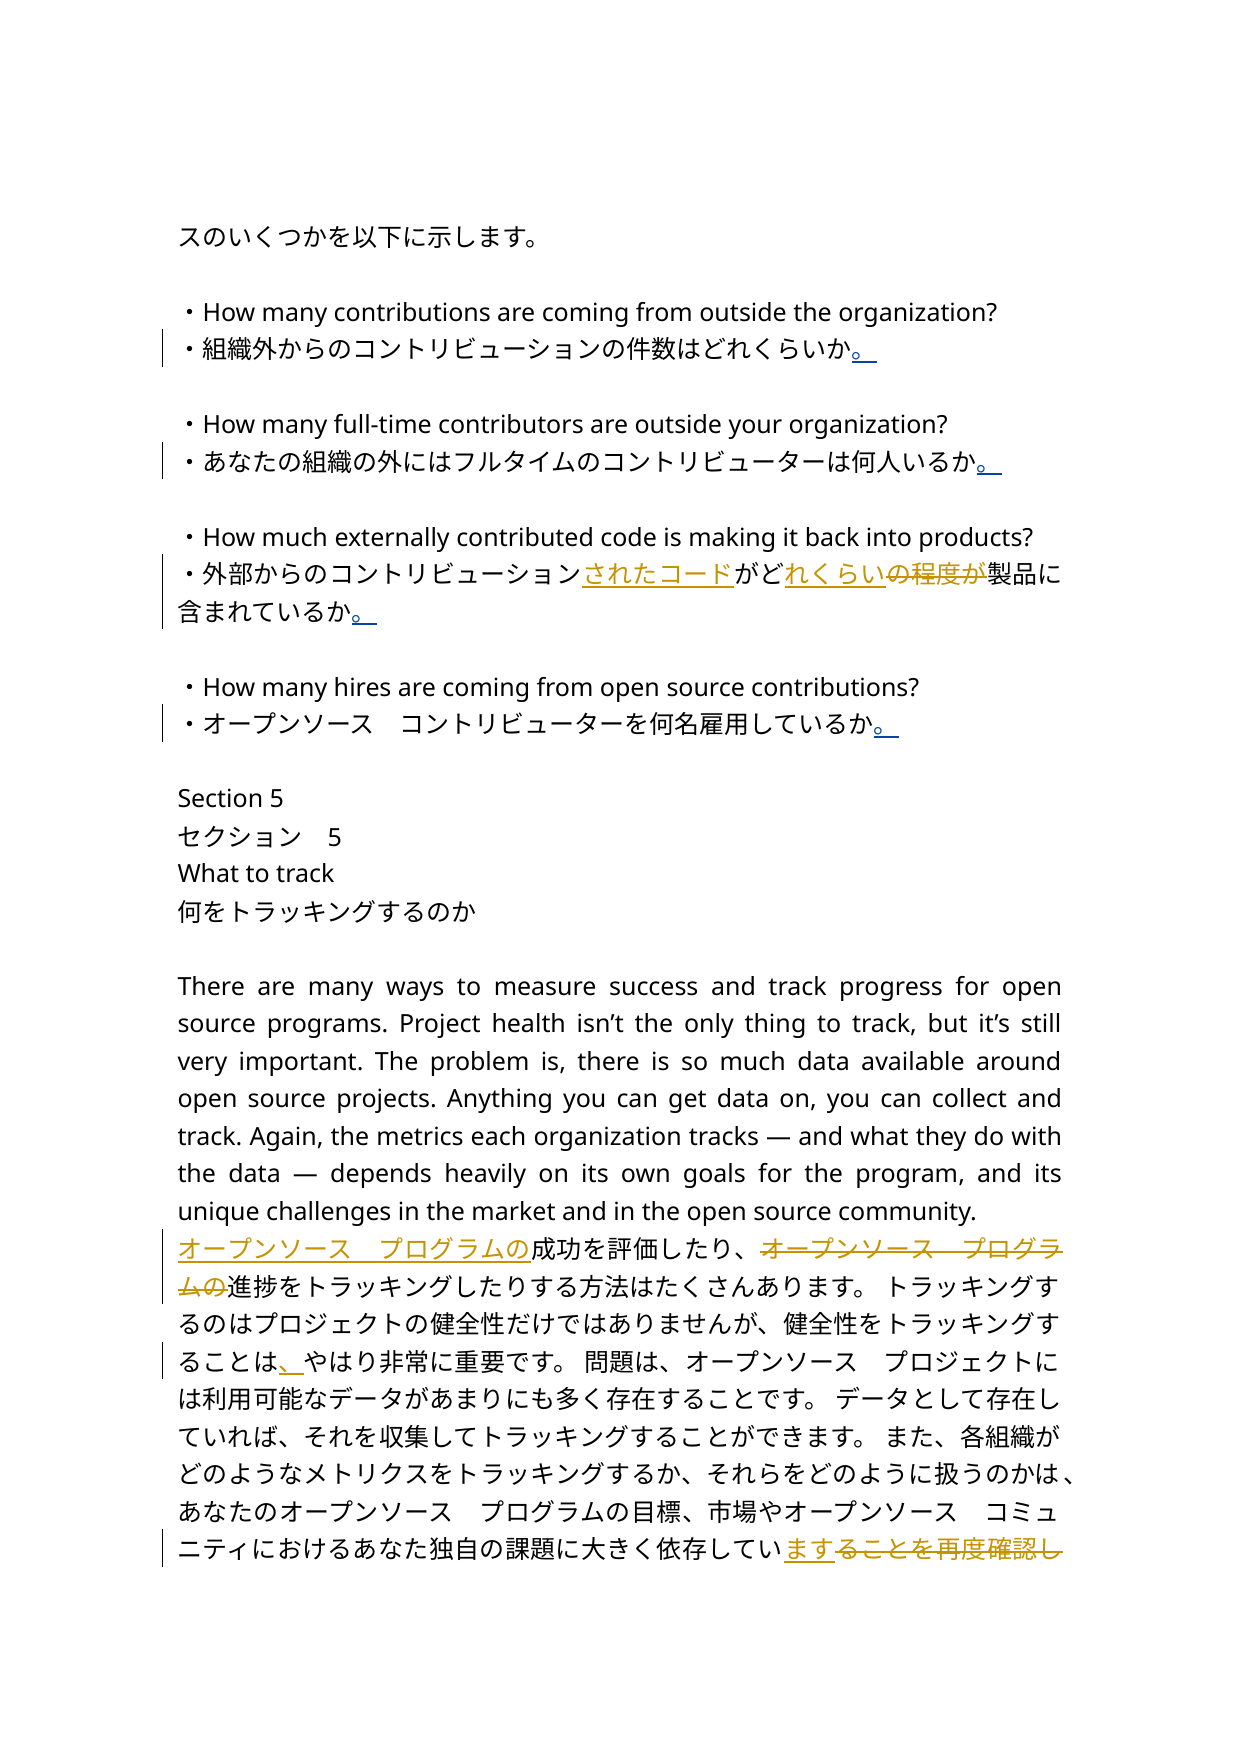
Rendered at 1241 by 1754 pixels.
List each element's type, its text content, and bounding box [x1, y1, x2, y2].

text ・組織外からのコントリビューションの件数はどれくらいか [177, 329, 1063, 367]
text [177, 1229, 1063, 1567]
text There are many ways to measure success and track progress for open source programs. Project health isn’t the only thing to track, but it’s still very important. The problem is, there is so much data available around open source projects. Anything you can get data on, you can collect and track. Again, the metrics each organization tracks — and what they do with the data — depends heavily on its own goals for the program, and its unique challenges in the market and in the open source community. [177, 967, 1063, 1229]
text ・How many contributions are coming from outside the organization? [177, 292, 1063, 329]
text セクション 5 [177, 817, 1063, 854]
text ・How many hires are coming from open source contributions? [177, 667, 1063, 704]
text ・あなたの組織の外にはフルタイムのコントリビューターは何人いるか [177, 442, 1063, 479]
text 何をトラッキングするのか [177, 892, 1063, 929]
text ・外部からのコントリビューションがど製品に含まれているか [177, 554, 1063, 629]
text ・How much externally contributed code is making it back into products? [177, 517, 1063, 554]
text ・How many full-time contributors are outside your organization? [177, 404, 1063, 442]
text Section 5 [177, 779, 1063, 817]
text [177, 217, 1063, 254]
text ・オープンソース コントリビューターを何名雇用しているか [177, 704, 1063, 742]
text What to track [177, 854, 1063, 892]
